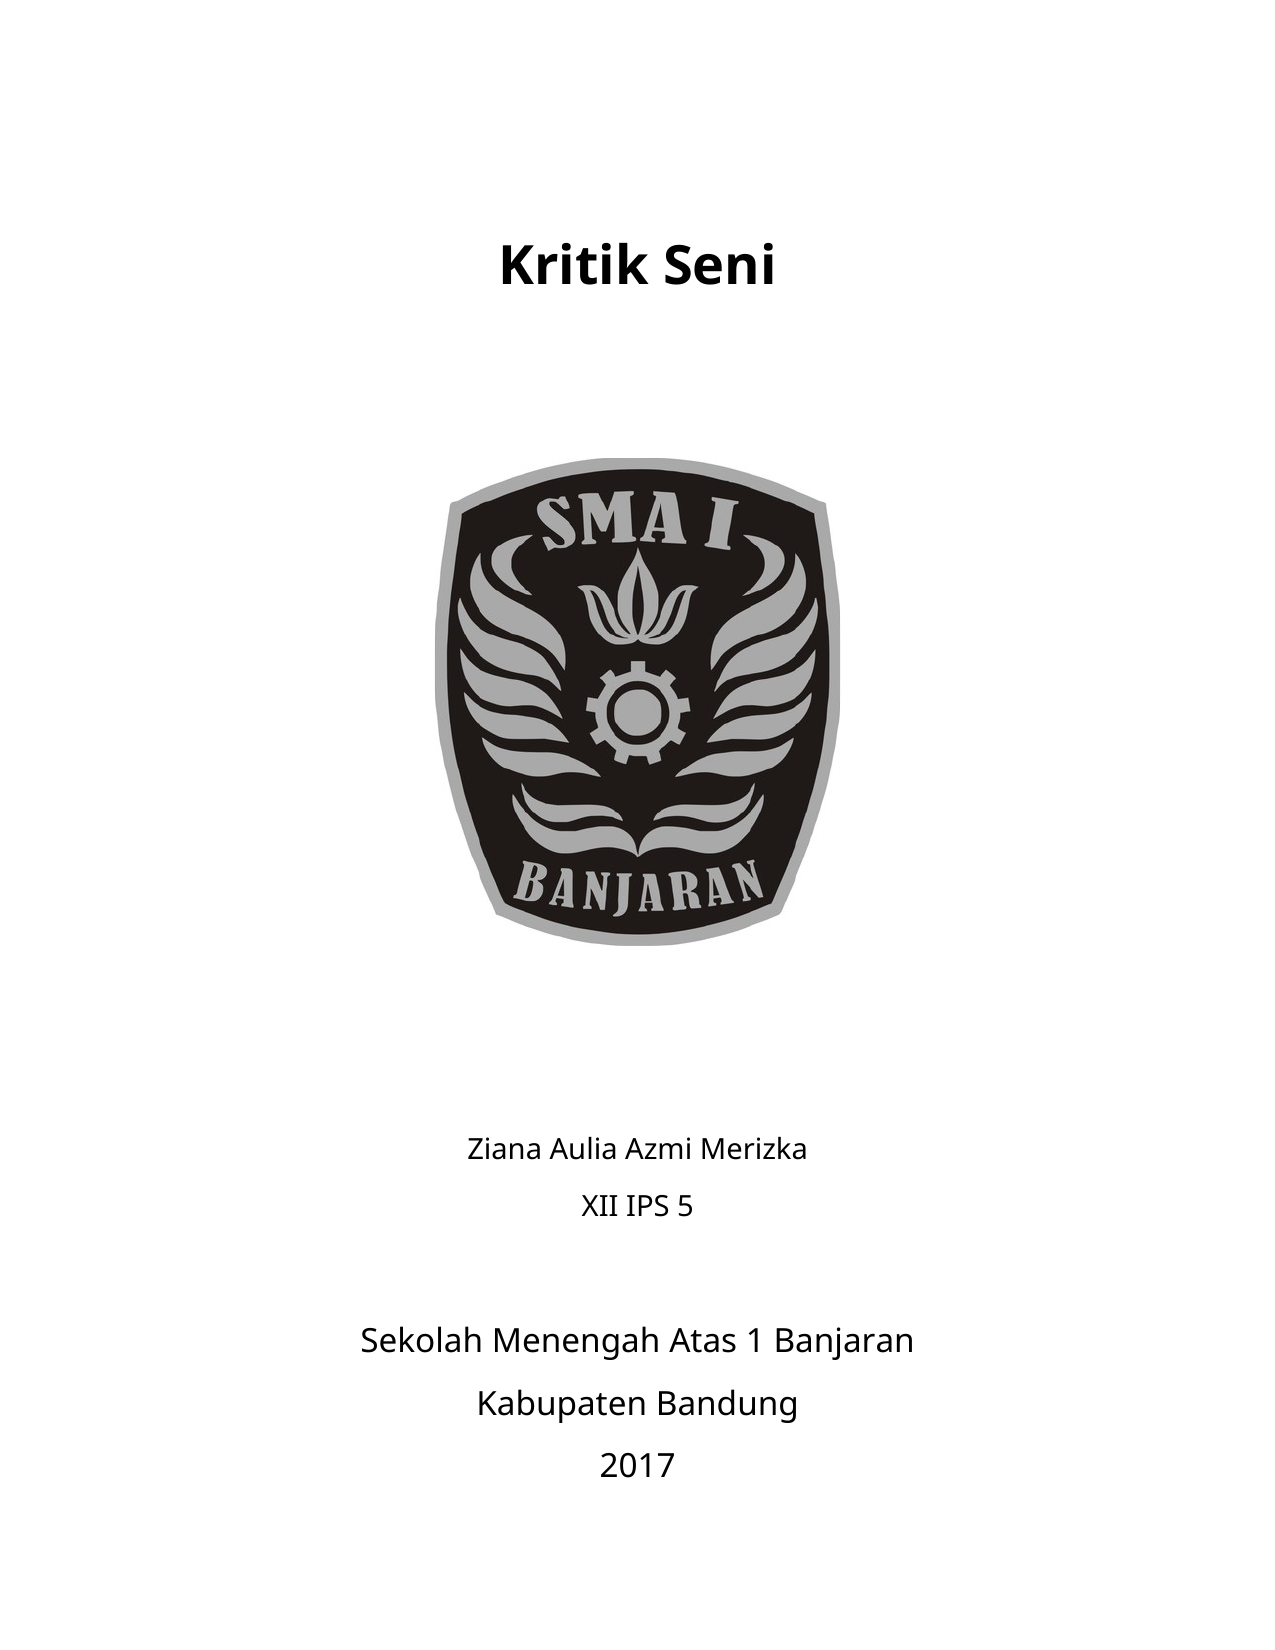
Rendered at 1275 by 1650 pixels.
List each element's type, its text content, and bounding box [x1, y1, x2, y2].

text Sekolah Menengah Atas 1 Banjaran [150, 1317, 1125, 1363]
text 2017 [150, 1441, 1125, 1487]
text XII IPS 5 [150, 1185, 1125, 1224]
text Ziana Aulia Azmi Merizka [150, 1128, 1125, 1168]
text Kabupaten Bandung [150, 1379, 1125, 1425]
text Kritik Seni [150, 226, 1125, 300]
picture [434, 458, 841, 946]
